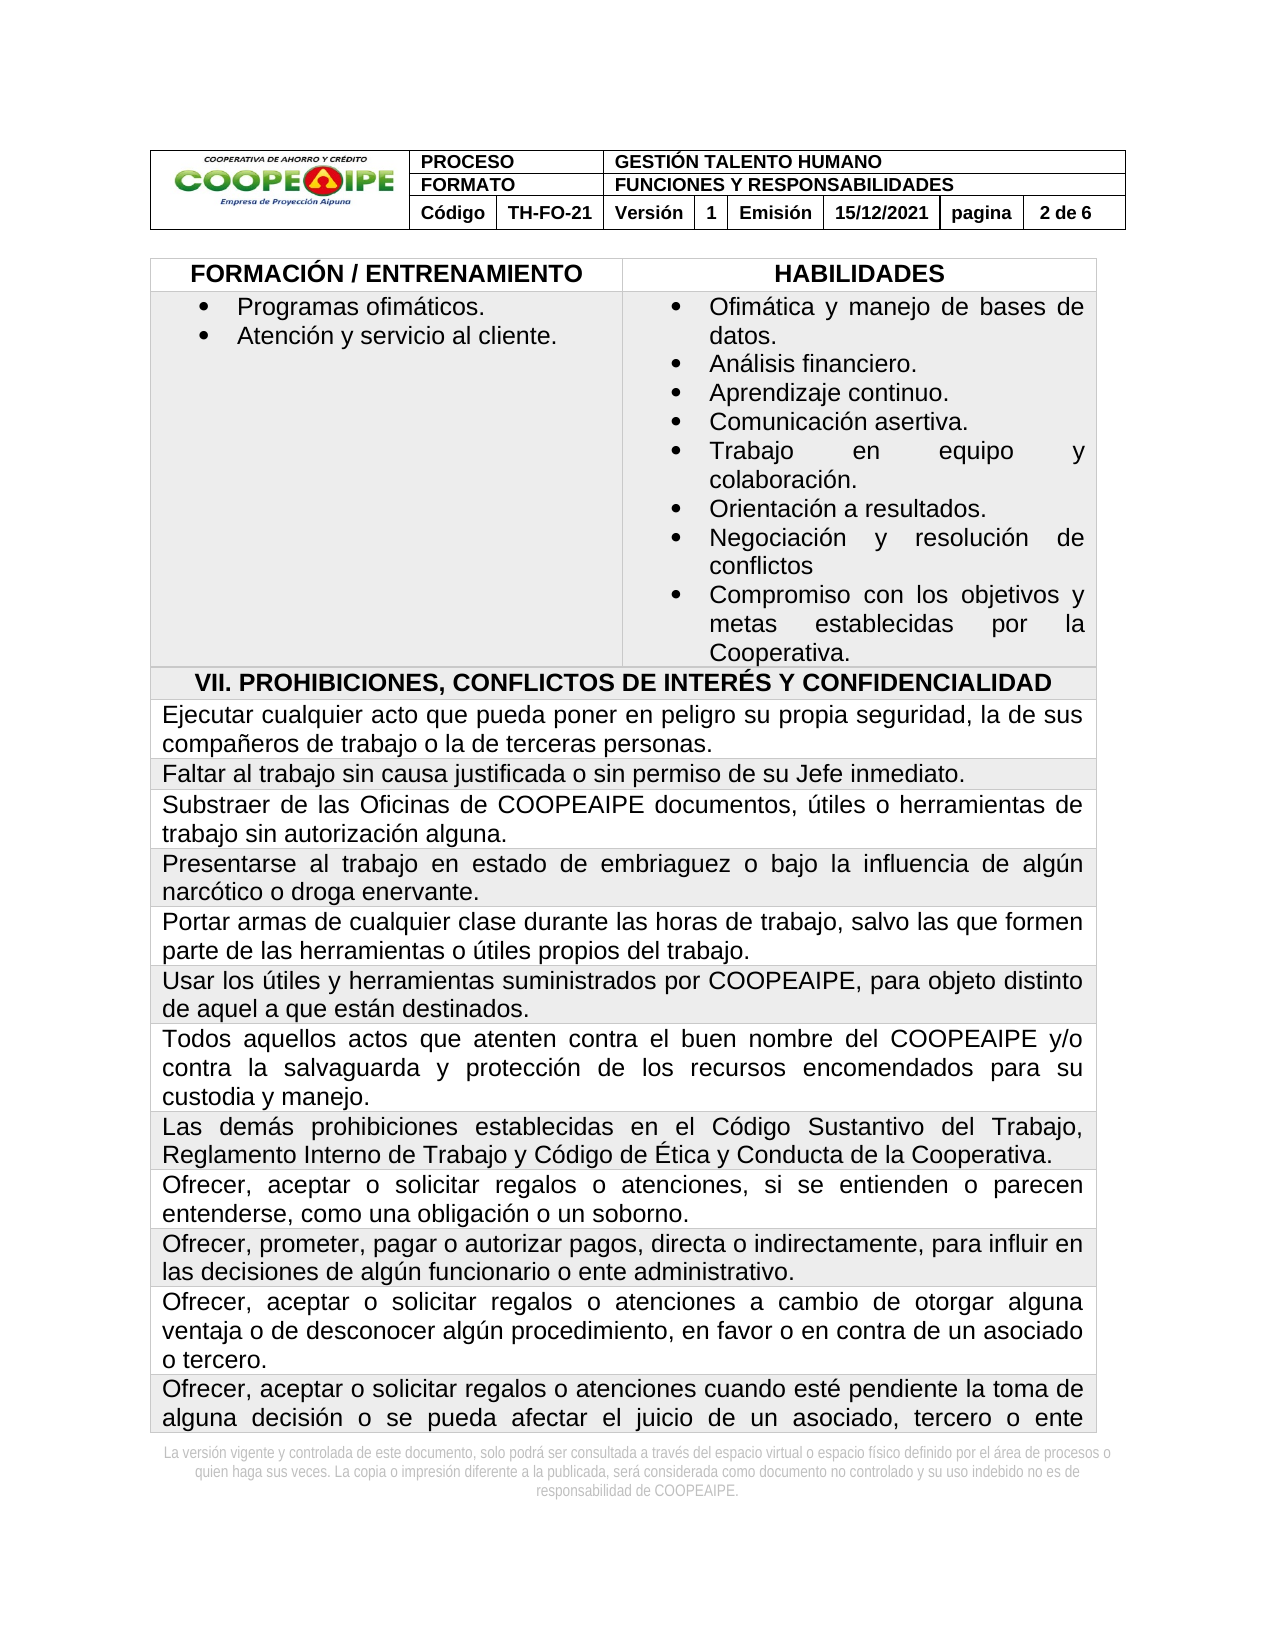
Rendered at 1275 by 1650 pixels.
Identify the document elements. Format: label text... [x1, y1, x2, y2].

table_cell FORMACIÓN / ENTRENAMIENTO [151, 259, 622, 291]
table_cell HABILIDADES [623, 259, 1096, 291]
table_cell Las demás prohibiciones establecidas en el Código Sustantivo del Trabajo, Reglamento Interno de Trabajo y Código de Ética y Conducta de la Cooperativa. [151, 1112, 1096, 1169]
picture [170, 151, 398, 208]
table_cell Programas ofimáticos. Atención y servicio al cliente. [151, 292, 622, 666]
table_cell Ofrecer, aceptar o solicitar regalos o atenciones a cambio de otorgar alguna ventaja o de desconocer algún procedimiento, en favor o en contra de un asociado o tercero. [151, 1287, 1096, 1373]
table_cell Todos aquellos actos que atenten contra el buen nombre del COOPEAIPE y/o contra la salvaguarda y protección de los recursos encomendados para su custodia y manejo. [151, 1024, 1096, 1111]
table_cell Ofrecer, aceptar o solicitar regalos o atenciones, si se entienden o parecen entenderse, como una obligación o un soborno. [151, 1170, 1096, 1228]
table_cell Portar armas de cualquier clase durante las horas de trabajo, salvo las que formen parte de las herramientas o útiles propios del trabajo. [151, 907, 1096, 965]
table_cell Ejecutar cualquier acto que pueda poner en peligro su propia seguridad, la de sus compañeros de trabajo o la de terceras personas. [151, 700, 1096, 758]
table_cell Presentarse al trabajo en estado de embriaguez o bajo la influencia de algún narcótico o droga enervante. [151, 849, 1096, 906]
table_cell Ofimática y manejo de bases de datos. Análisis financiero. Aprendizaje continuo. Comunicación asertiva. Trabajo en equipo y colaboración. Orientación a resultados. Negociación y resolución de conflictos Compromiso con los objetivos y metas establecidas por la Cooperativa. [623, 292, 1096, 666]
table_cell Ofrecer, prometer, pagar o autorizar pagos, directa o indirectamente, para influir en las decisiones de algún funcionario o ente administrativo. [151, 1229, 1096, 1286]
table_cell Substraer de las Oficinas de COOPEAIPE documentos, útiles o herramientas de trabajo sin autorización alguna. [151, 790, 1096, 848]
table_cell Usar los útiles y herramientas suministrados por COOPEAIPE, para objeto distinto de aquel a que están destinados. [151, 966, 1096, 1023]
table_cell Faltar al trabajo sin causa justificada o sin permiso de su Jefe inmediato. [151, 759, 1096, 789]
table_cell VII. PROHIBICIONES, CONFLICTOS DE INTERÉS Y CONFIDENCIALIDAD [151, 668, 1096, 699]
